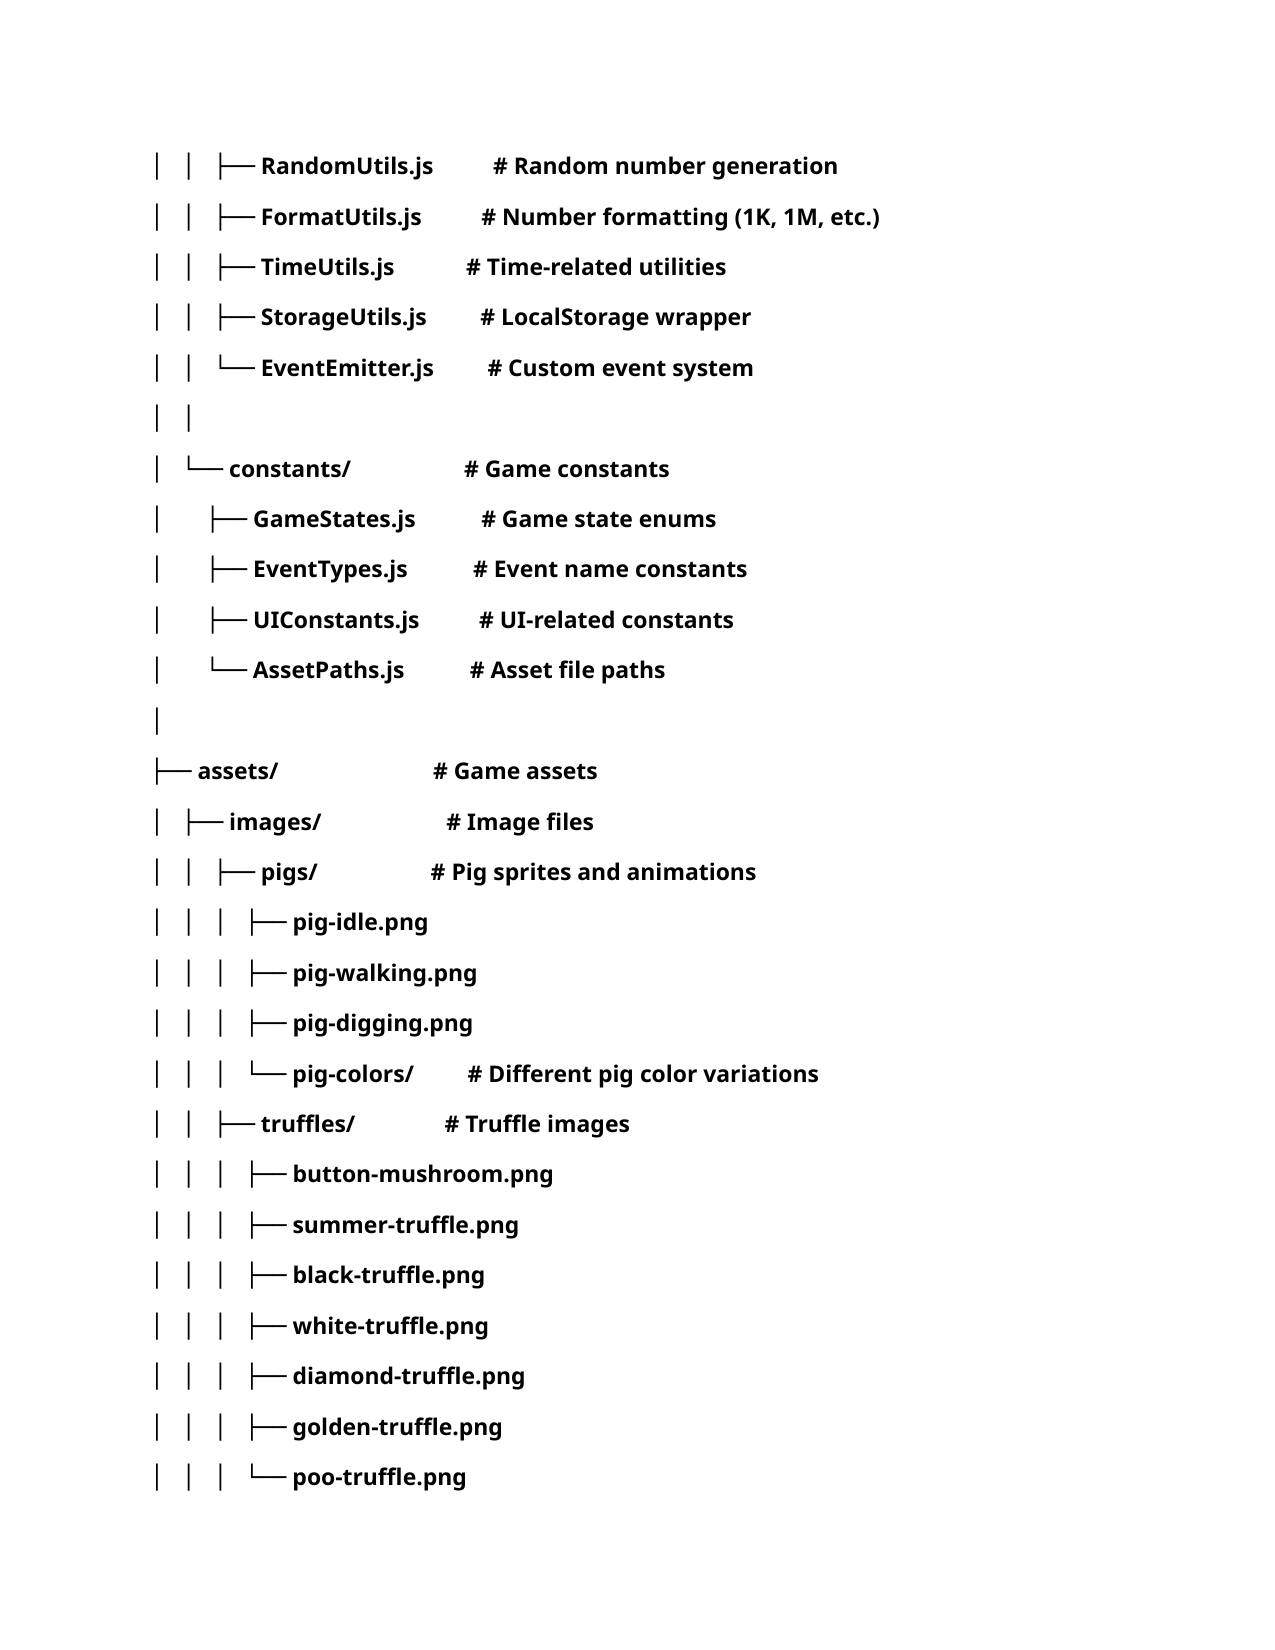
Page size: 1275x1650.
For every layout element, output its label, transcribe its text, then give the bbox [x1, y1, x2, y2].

text │ └── AssetPaths.js # Asset file paths [150, 654, 1125, 685]
text │ │ │ ├── white-truffle.png [150, 1309, 1125, 1341]
text │ ├── GameStates.js # Game state enums [150, 503, 1125, 534]
text │ │ │ ├── diamond-truffle.png [150, 1360, 1125, 1391]
text │ │ ├── StorageUtils.js # LocalStorage wrapper [150, 301, 1125, 332]
text │ [150, 704, 1125, 736]
text │ │ └── EventEmitter.js # Custom event system [150, 352, 1125, 383]
text │ │ │ └── poo-truffle.png [150, 1461, 1125, 1492]
text │ ├── images/ # Image files [150, 805, 1125, 837]
text │ │ │ ├── pig-idle.png [150, 906, 1125, 937]
text │ │ │ ├── pig-walking.png [150, 957, 1125, 988]
text │ │ │ ├── button-mushroom.png [150, 1158, 1125, 1189]
text │ │ │ ├── black-truffle.png [150, 1259, 1125, 1290]
text │ │ ├── pigs/ # Pig sprites and animations [150, 856, 1125, 887]
text │ ├── EventTypes.js # Event name constants [150, 553, 1125, 584]
text │ │ ├── RandomUtils.js # Random number generation [150, 150, 1125, 181]
text │ │ [150, 402, 1125, 433]
text │ │ │ ├── summer-truffle.png [150, 1209, 1125, 1240]
text │ │ ├── truffles/ # Truffle images [150, 1108, 1125, 1139]
text │ │ │ ├── golden-truffle.png [150, 1410, 1125, 1442]
text │ │ ├── FormatUtils.js # Number formatting (1K, 1M, etc.) [150, 200, 1125, 232]
text │ │ ├── TimeUtils.js # Time-related utilities [150, 251, 1125, 282]
text │ │ │ ├── pig-digging.png [150, 1007, 1125, 1038]
text ├── assets/ # Game assets [150, 755, 1125, 786]
text │ └── constants/ # Game constants [150, 452, 1125, 484]
text │ │ │ └── pig-colors/ # Different pig color variations [150, 1057, 1125, 1089]
text │ ├── UIConstants.js # UI-related constants [150, 604, 1125, 635]
